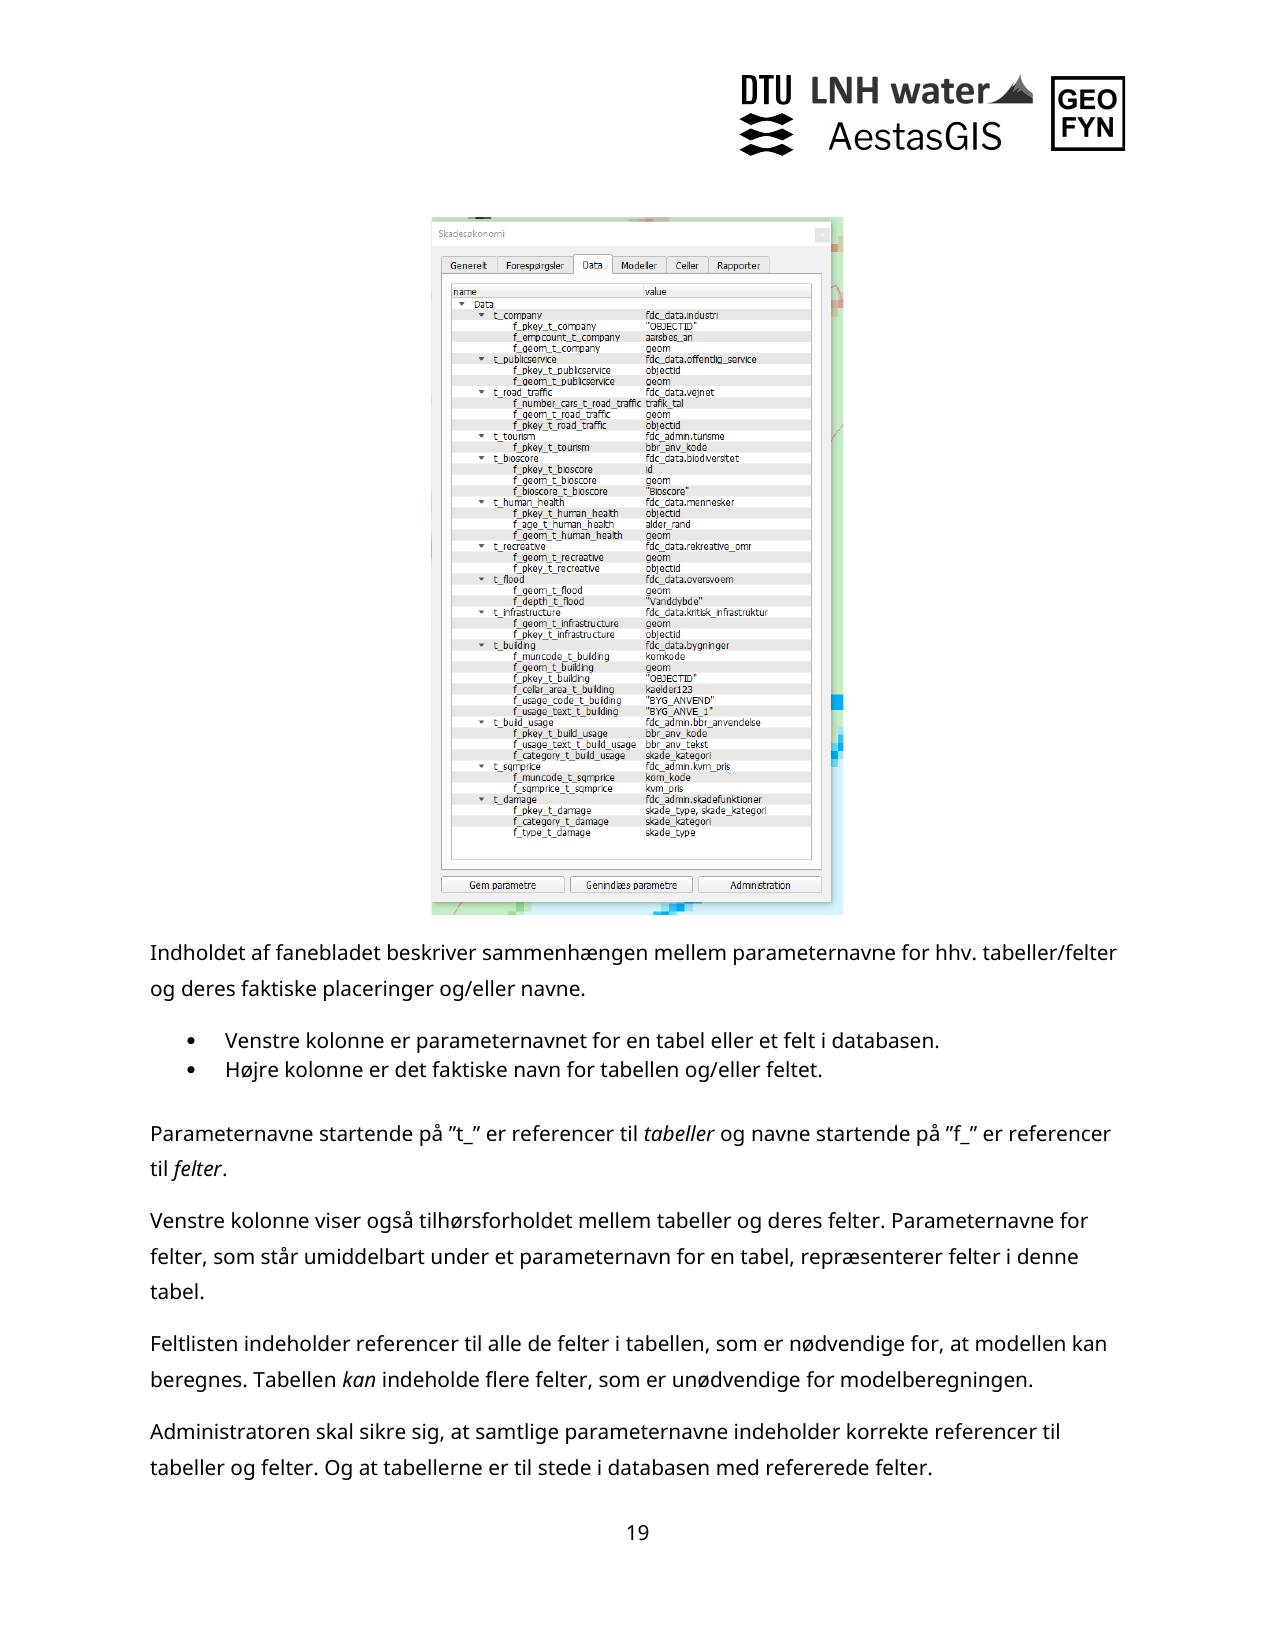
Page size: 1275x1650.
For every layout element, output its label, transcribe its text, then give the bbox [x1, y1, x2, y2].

list Højre kolonne er det faktiske navn for tabellen og/eller feltet. [187, 1055, 1125, 1083]
picture [827, 120, 1002, 151]
picture [739, 75, 794, 156]
text Feltlisten indeholder referencer til alle de felter i tabellen, som er nødvendige for, at modellen kan beregnes. Tabellen kan indeholde flere felter, som er unødvendige for modelberegningen. [150, 1329, 1125, 1393]
text Administratoren skal sikre sig, at samtlige parameternavne indeholder korrekte referencer til tabeller og felter. Og at tabellerne er til stede i databasen med refererede felter. [150, 1417, 1125, 1481]
text Venstre kolonne viser også tilhørsforholdet mellem tabeller og deres felter. Parameternavne for felter, som står umiddelbart under et parameternavn for en tabel, repræsenterer felter i denne tabel. [150, 1206, 1125, 1306]
list Venstre kolonne er parameternavnet for en tabel eller et felt i databasen. [187, 1026, 1125, 1055]
picture [811, 68, 1034, 104]
picture [1051, 76, 1126, 151]
text Indholdet af fanebladet beskriver sammenhængen mellem parameternavne for hhv. tabeller/felter og deres faktiske placeringer og/eller navne. [150, 938, 1125, 1002]
text Parameternavne startende på ”t_” er referencer til tabeller og navne startende på ”f_” er referencer til felter. [150, 1083, 1125, 1183]
picture [431, 217, 844, 915]
